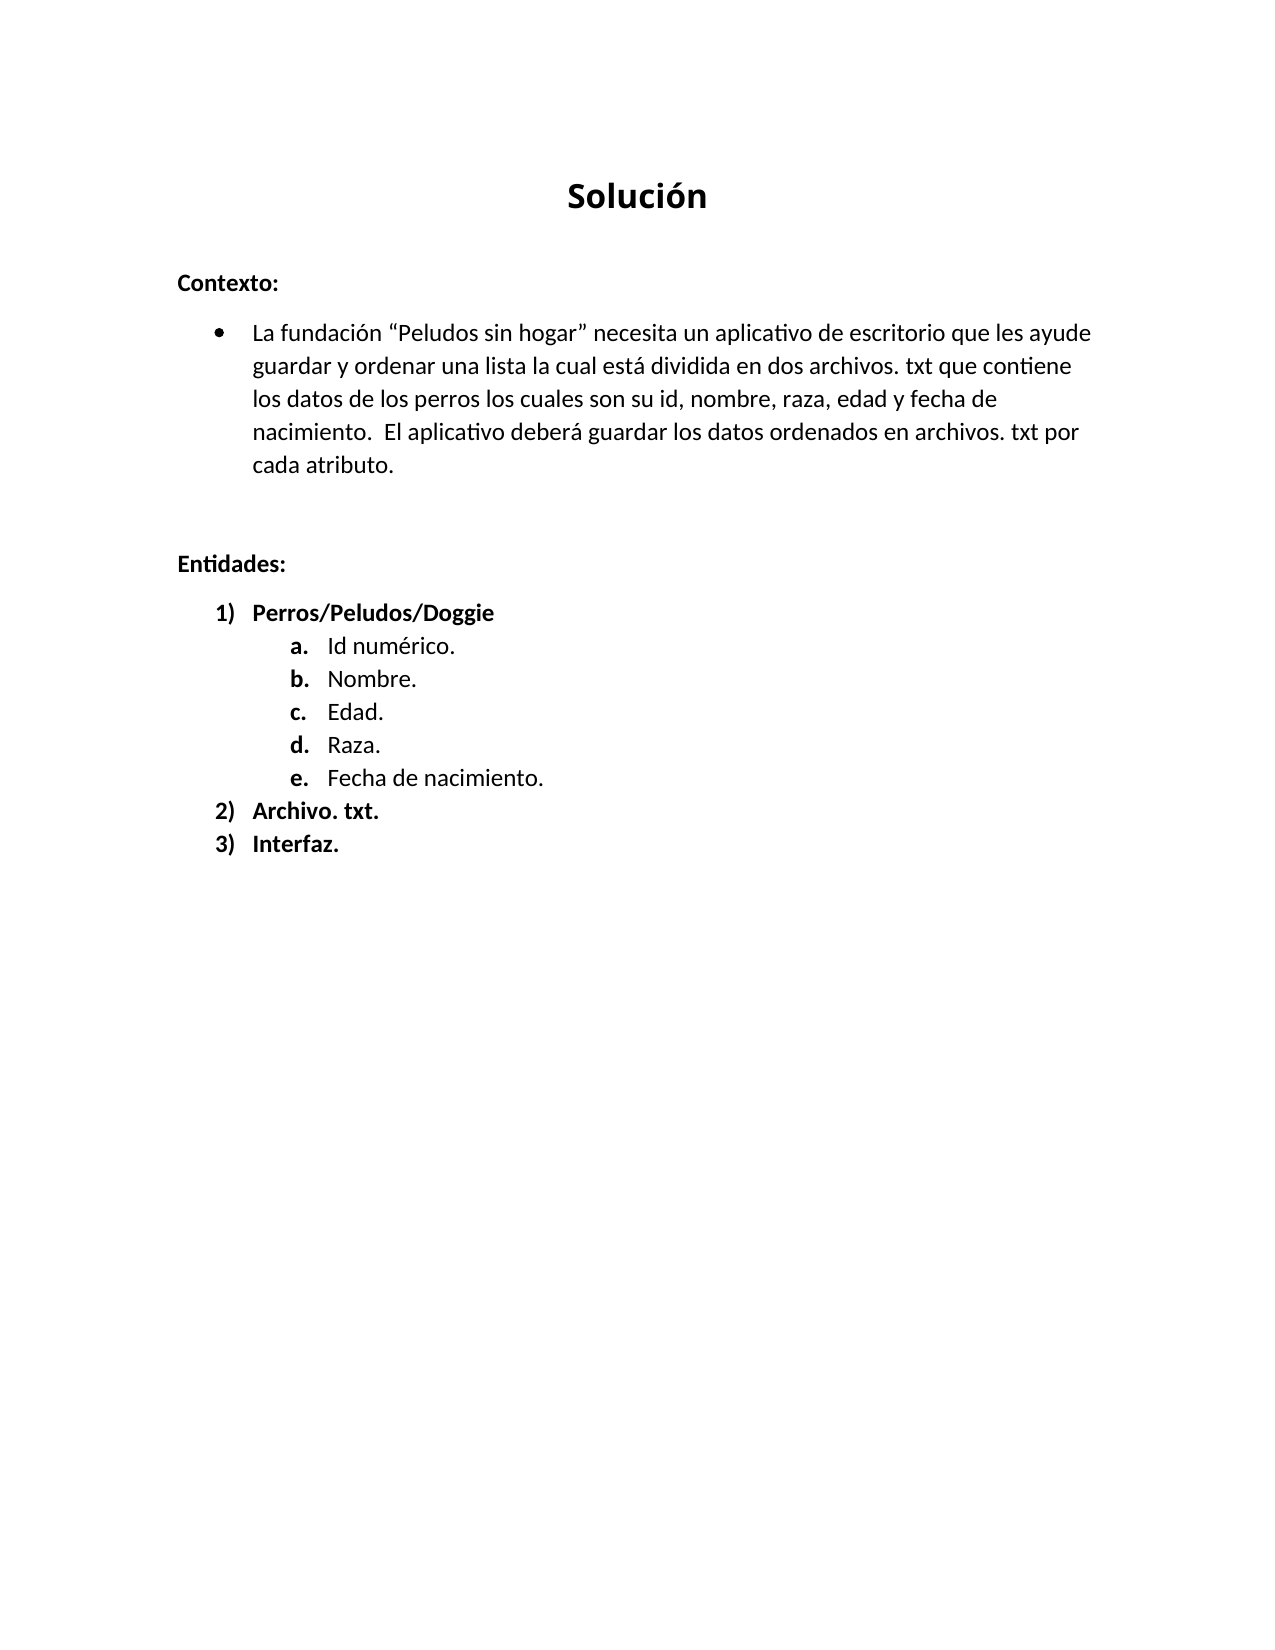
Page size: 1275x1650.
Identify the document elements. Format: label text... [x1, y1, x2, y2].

list Interfaz. [215, 828, 1098, 858]
text Entidades: [177, 548, 1098, 578]
list Perros/Peludos/Doggie [215, 598, 1098, 628]
list Id numérico. [290, 631, 1098, 661]
list Fecha de nacimiento. [290, 762, 1098, 793]
list Edad. [290, 696, 1098, 727]
list La fundación “Peludos sin hogar” necesita un aplicativo de escritorio que les ayude guardar y ordenar una lista la cual está dividida en dos archivos. txt que contiene los datos de los perros los cuales son su id, nombre, raza, edad y fecha de nacimiento. El aplicativo deberá guardar los datos ordenados en archivos. txt por cada atributo. [215, 317, 1098, 479]
subtitle Solución [177, 173, 1098, 218]
list Raza. [290, 729, 1098, 760]
text Contexto: [177, 268, 1098, 298]
list Nombre. [290, 663, 1098, 694]
list Archivo. txt. [215, 795, 1098, 826]
